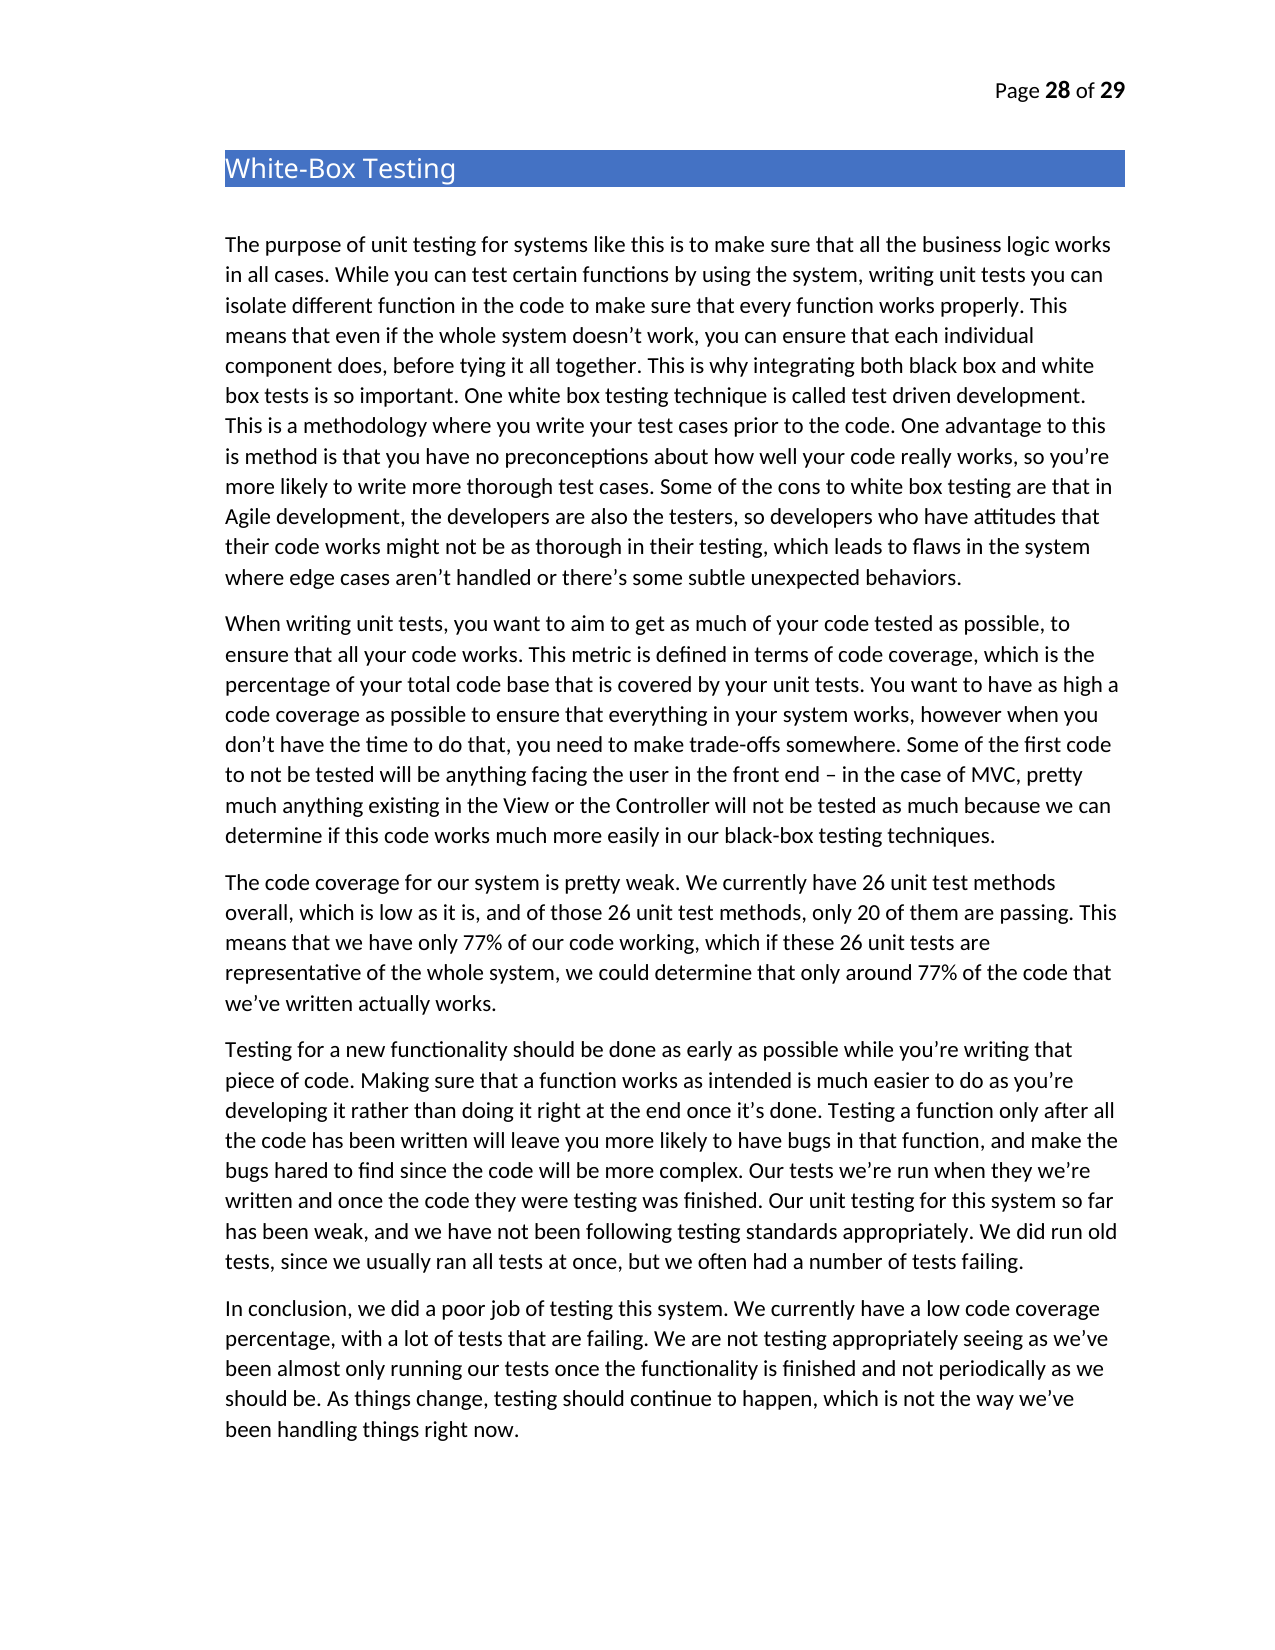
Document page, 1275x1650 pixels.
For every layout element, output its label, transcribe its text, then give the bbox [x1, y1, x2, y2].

text The code coverage for our system is pretty weak. We currently have 26 unit test methods overall, which is low as it is, and of those 26 unit test methods, only 20 of them are passing. This means that we have only 77% of our code working, which if these 26 unit tests are representative of the whole system, we could determine that only around 77% of the code that we’ve written actually works. [225, 868, 1125, 1017]
subtitle White-Box Testing [225, 150, 1125, 187]
text In conclusion, we did a poor job of testing this system. We currently have a low code coverage percentage, with a lot of tests that are failing. We are not testing appropriately seeing as we’ve been almost only running our tests once the functionality is finished and not periodically as we should be. As things change, testing should continue to happen, which is not the way we’ve been handling things right now. [225, 1294, 1125, 1443]
text Testing for a new functionality should be done as early as possible while you’re writing that piece of code. Making sure that a function works as intended is much easier to do as you’re developing it rather than doing it right at the end once it’s done. Testing a function only after all the code has been written will leave you more likely to have bugs in that function, and make the bugs hared to find since the code will be more complex. Our tests we’re run when they we’re written and once the code they were testing was finished. Our unit testing for this system so far has been weak, and we have not been following testing standards appropriately. We did run old tests, since we usually ran all tests at once, but we often had a number of tests failing. [225, 1036, 1125, 1275]
text When writing unit tests, you want to aim to get as much of your code tested as possible, to ensure that all your code works. This metric is defined in terms of code coverage, which is the percentage of your total code base that is covered by your unit tests. You want to have as high a code coverage as possible to ensure that everything in your system works, however when you don’t have the time to do that, you need to make trade-offs somewhere. Some of the first code to not be tested will be anything facing the user in the front end – in the case of MVC, pretty much anything existing in the View or the Controller will not be tested as much because we can determine if this code works much more easily in our black-box testing techniques. [225, 609, 1125, 849]
text The purpose of unit testing for systems like this is to make sure that all the business logic works in all cases. While you can test certain functions by using the system, writing unit tests you can isolate different function in the code to make sure that every function works properly. This means that even if the whole system doesn’t work, you can ensure that each individual component does, before tying it all together. This is why integrating both black box and white box tests is so important. One white box testing technique is called test driven development. This is a methodology where you write your test cases prior to the code. One advantage to this is method is that you have no preconceptions about how well your code really works, so you’re more likely to write more thorough test cases. Some of the cons to white box testing are that in Agile development, the developers are also the testers, so developers who have attitudes that their code works might not be as thorough in their testing, which leads to flaws in the system where edge cases aren’t handled or there’s some subtle unexpected behaviors. [225, 230, 1125, 591]
